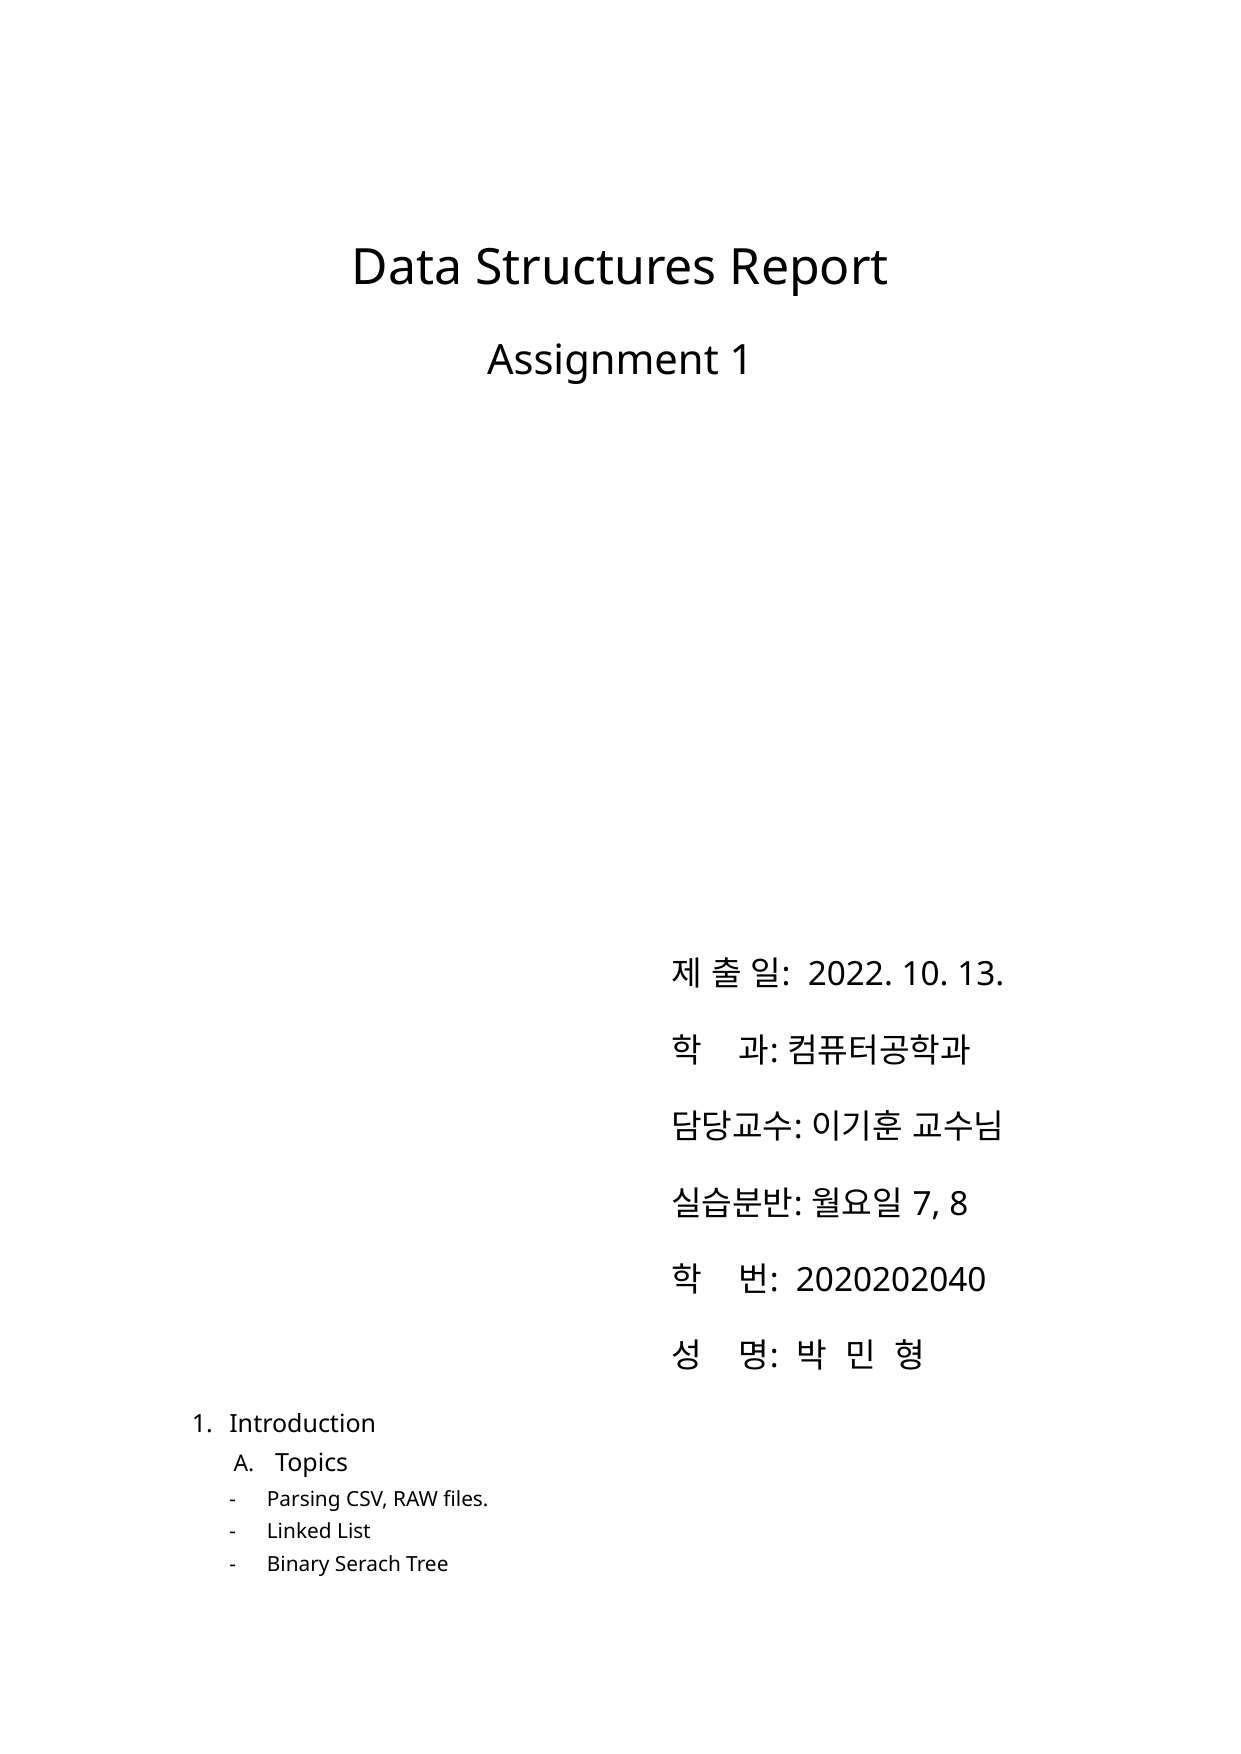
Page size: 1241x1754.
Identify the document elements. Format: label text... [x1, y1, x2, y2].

text 실습분반: 월요일 7, 8 [671, 1176, 1090, 1225]
text Data Structures Report [150, 231, 1090, 299]
list Linked List [229, 1517, 1090, 1545]
list Binary Serach Tree [229, 1549, 1090, 1578]
text Assignment 1 [150, 330, 1090, 387]
text 담당교수: 이기훈 교수님 [671, 1100, 1090, 1148]
list Introduction [192, 1406, 1090, 1440]
list Topics [233, 1445, 1090, 1479]
text 성 명: 박 민 형 [671, 1329, 1090, 1378]
list Parsing CSV, RAW files. [229, 1484, 1090, 1512]
text 학 과: 컴퓨터공학과 [671, 1023, 1090, 1072]
text 제 출 일: 2022. 10. 13. [671, 947, 1090, 995]
text 학 번: 2020202040 [671, 1253, 1090, 1301]
